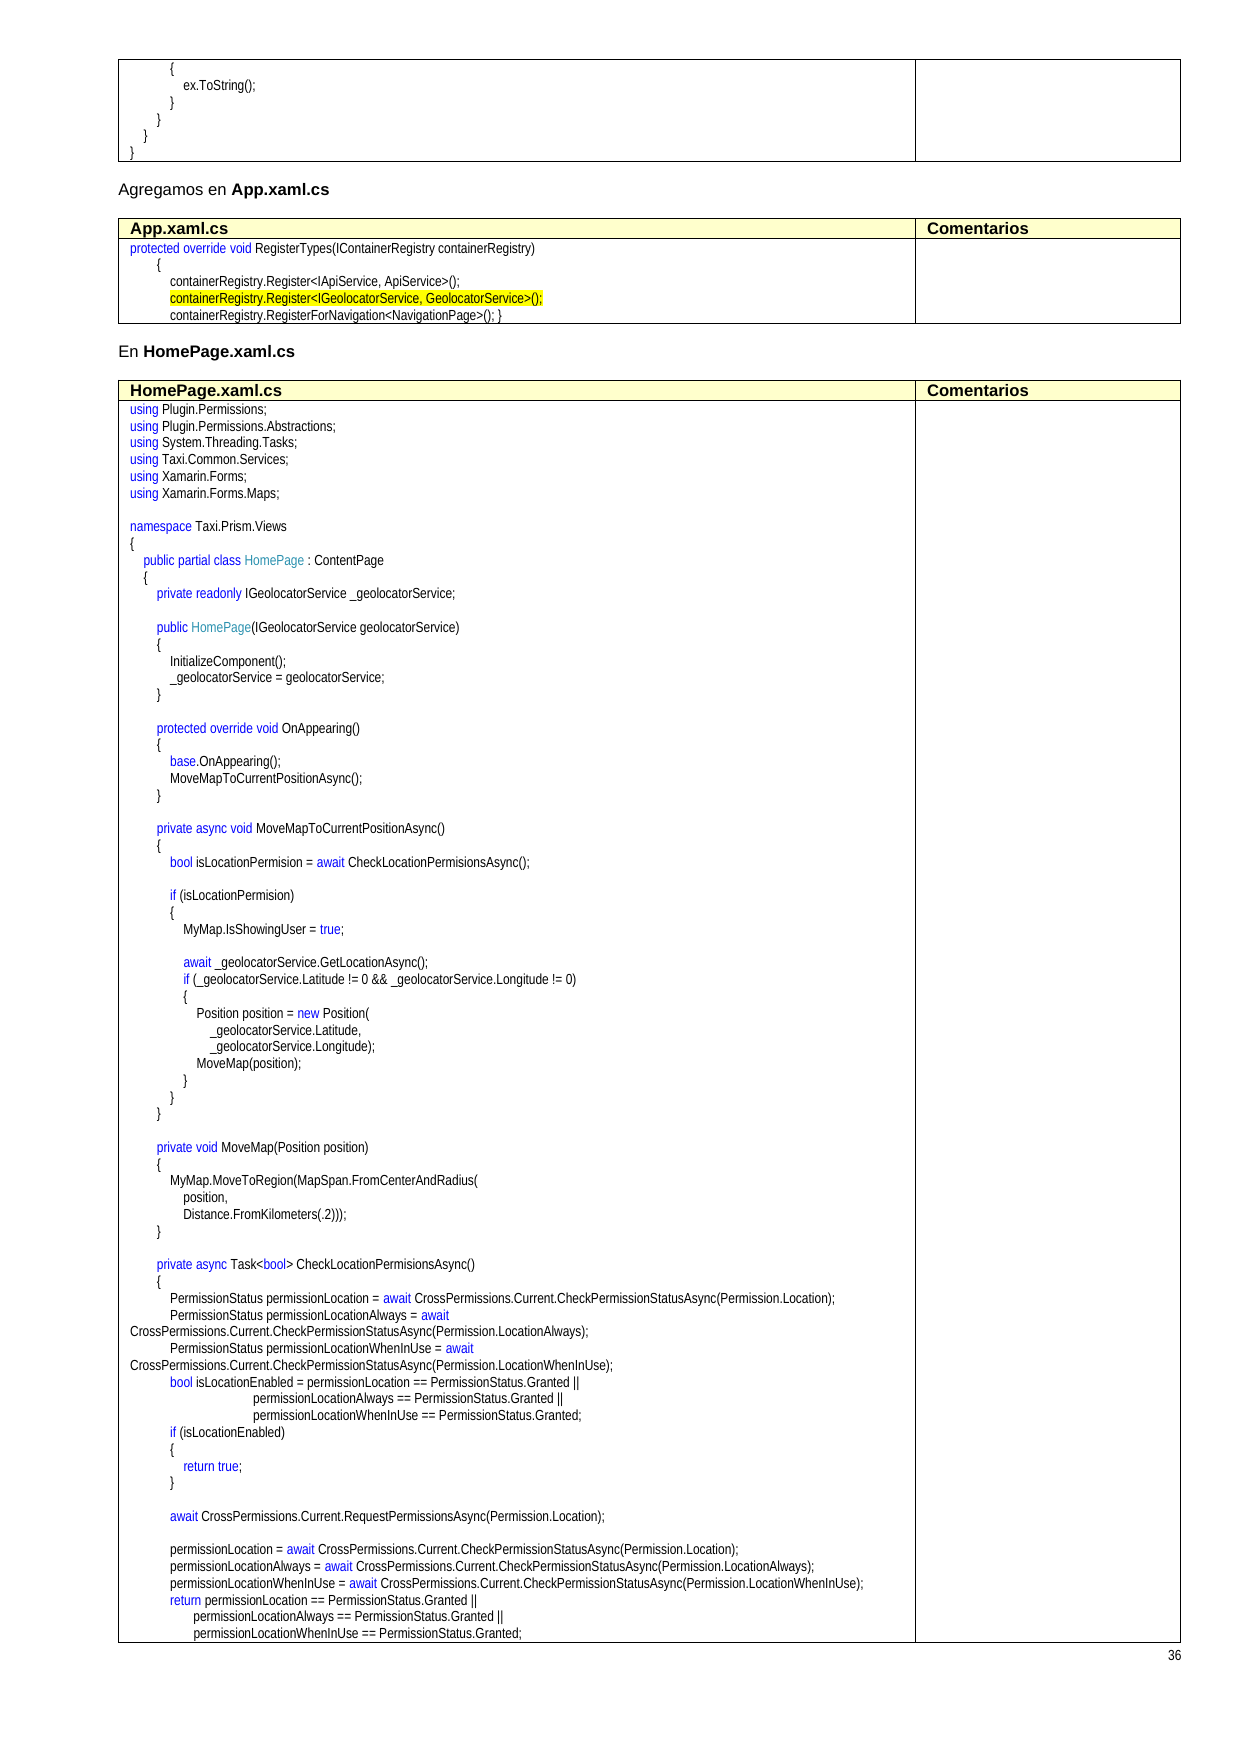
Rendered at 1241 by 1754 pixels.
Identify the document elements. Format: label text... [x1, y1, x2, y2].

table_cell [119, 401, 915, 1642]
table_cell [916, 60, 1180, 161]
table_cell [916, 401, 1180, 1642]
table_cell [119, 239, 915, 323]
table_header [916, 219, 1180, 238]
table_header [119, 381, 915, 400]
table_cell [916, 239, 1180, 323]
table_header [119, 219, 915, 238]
text En HomePage.xaml.cs [118, 342, 1181, 361]
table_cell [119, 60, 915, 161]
text Agregamos en App.xaml.cs [118, 180, 1181, 199]
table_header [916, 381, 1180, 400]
